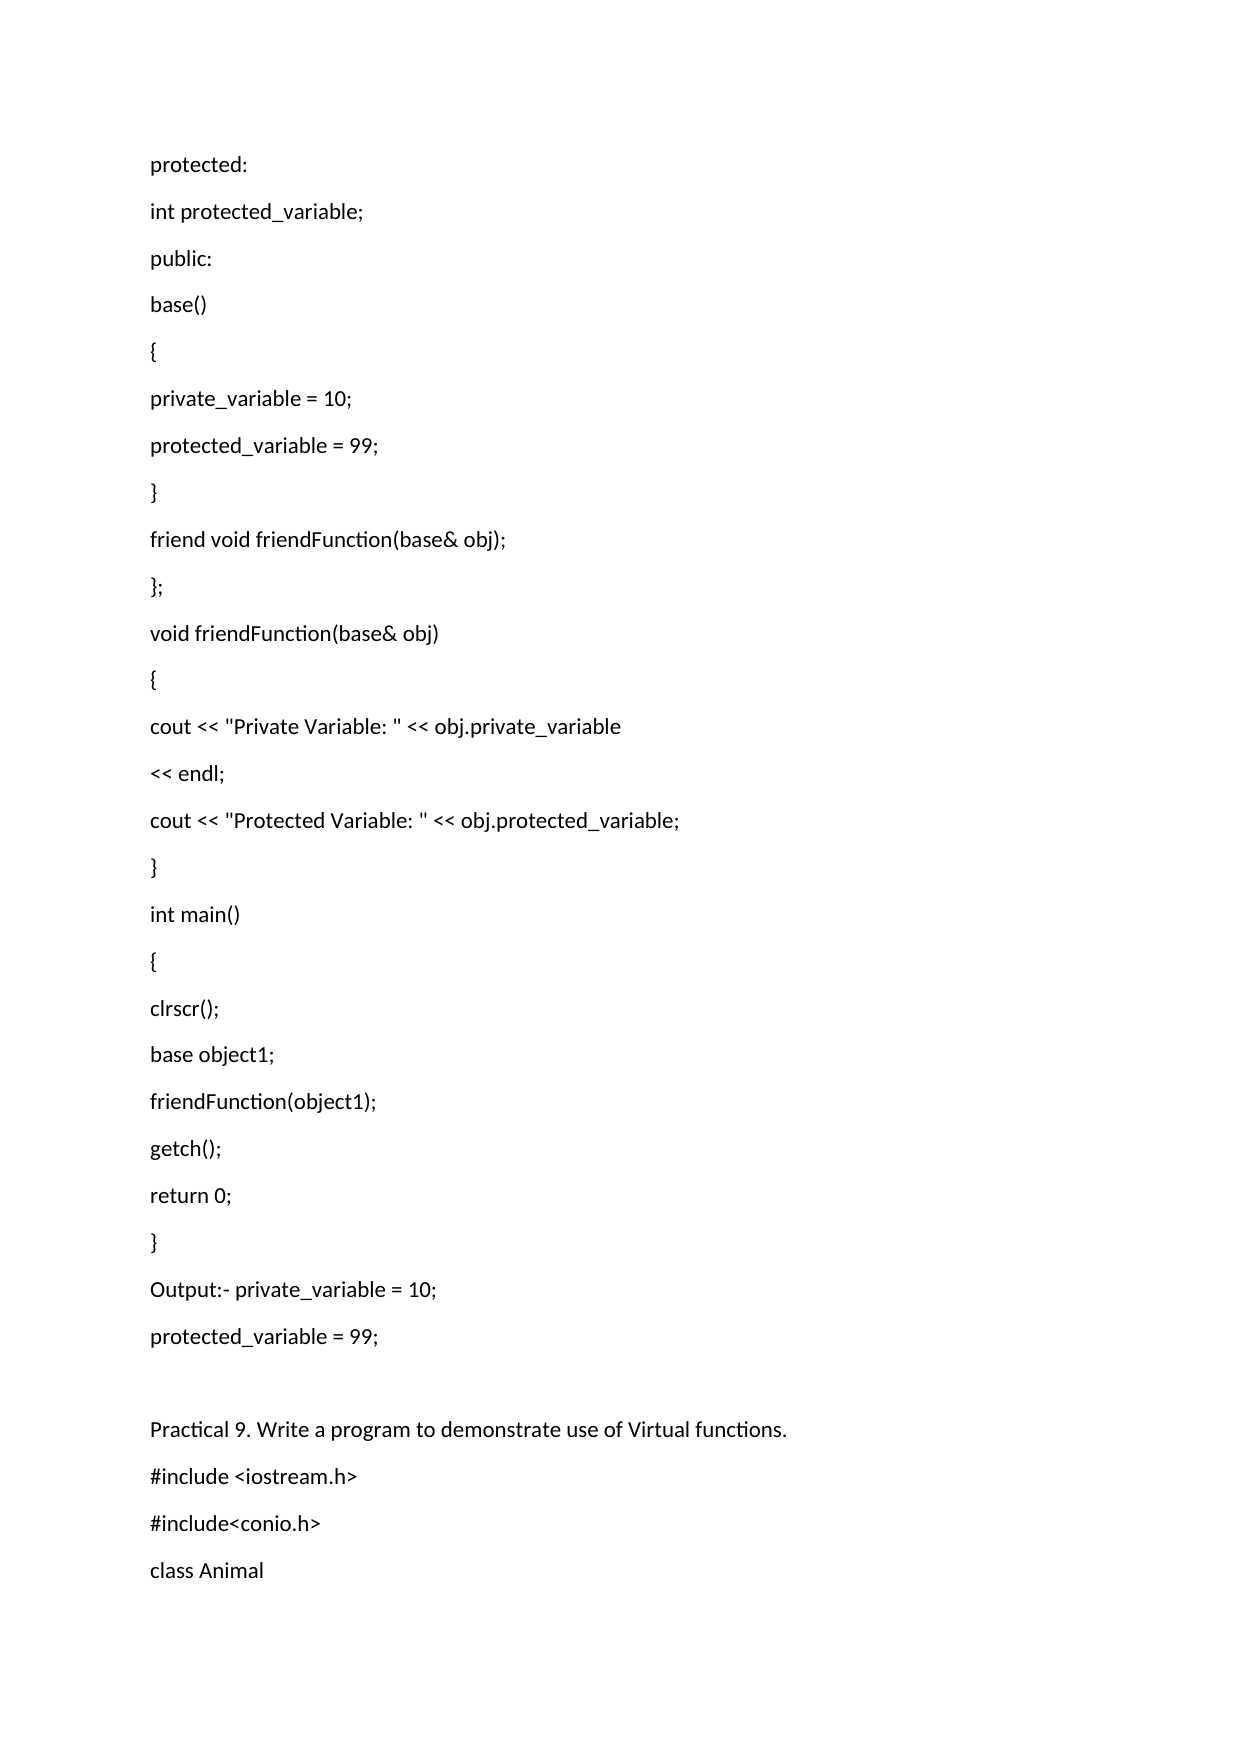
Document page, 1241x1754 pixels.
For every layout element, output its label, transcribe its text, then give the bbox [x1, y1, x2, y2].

text return 0; [150, 1181, 1090, 1209]
text base object1; [150, 1041, 1090, 1069]
text #include <iostream.h> [150, 1462, 1090, 1491]
text int protected_variable; [150, 197, 1090, 225]
text clrscr(); [150, 994, 1090, 1022]
text getch(); [150, 1134, 1090, 1162]
text << endl; [150, 759, 1090, 787]
text cout << "Protected Variable: " << obj.protected_variable; [150, 806, 1090, 834]
text { [150, 337, 1090, 366]
text Output:- private_variable = 10; [150, 1275, 1090, 1303]
text #include<conio.h> [150, 1509, 1090, 1537]
text } [150, 1228, 1090, 1256]
text { [150, 947, 1090, 975]
text protected_variable = 99; [150, 1322, 1090, 1350]
text protected: [150, 150, 1090, 178]
text }; [150, 572, 1090, 600]
text int main() [150, 900, 1090, 928]
text friendFunction(object1); [150, 1087, 1090, 1116]
text } [150, 478, 1090, 506]
text cout << "Private Variable: " << obj.private_variable [150, 712, 1090, 741]
text Practical 9. Write a program to demonstrate use of Virtual functions. [150, 1416, 1090, 1444]
text base() [150, 291, 1090, 319]
text void friendFunction(base& obj) [150, 619, 1090, 647]
text public: [150, 244, 1090, 272]
text { [150, 666, 1090, 694]
text class Animal [150, 1556, 1090, 1584]
text friend void friendFunction(base& obj); [150, 525, 1090, 553]
text private_variable = 10; [150, 384, 1090, 412]
text } [150, 853, 1090, 881]
text protected_variable = 99; [150, 431, 1090, 459]
